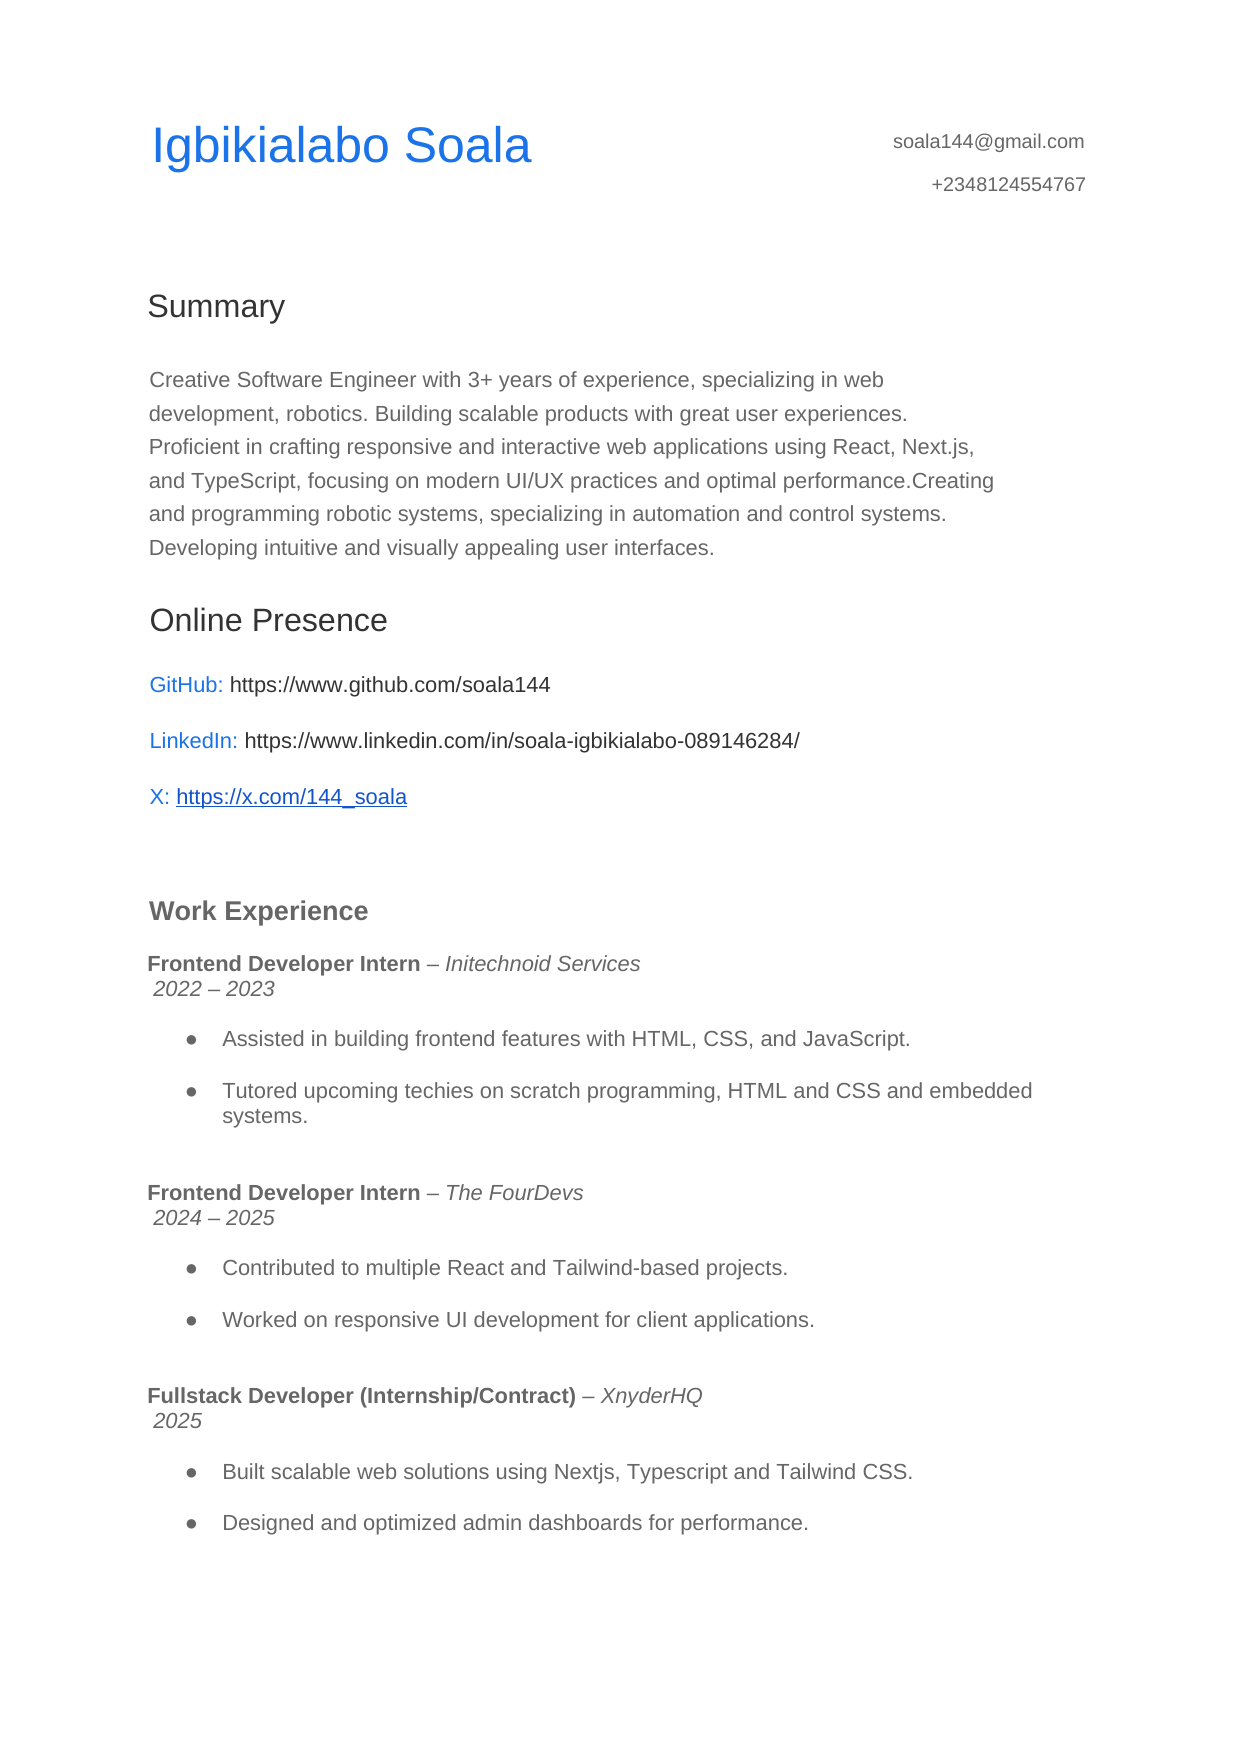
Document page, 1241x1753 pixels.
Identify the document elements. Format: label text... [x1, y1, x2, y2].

text Frontend Developer Intern – Initechnoid Services 2022 – 2023 [147, 951, 1099, 1001]
text Frontend Developer Intern – The FourDevs 2024 – 2025 [147, 1180, 1099, 1230]
text Summary [147, 287, 1099, 324]
list Tutored upcoming techies on scratch programming, HTML and CSS and embedded systems. [184, 1078, 1099, 1155]
text Fullstack Developer (Internship/Contract) – XnyderHQ 2025 [147, 1383, 1099, 1434]
text Online Presence [149, 601, 1099, 638]
subtitle Work Experience [149, 895, 1099, 926]
text Igbikialabo Soala soala144@gmail.com +2348124554767 [151, 118, 1101, 196]
text X: https://x.com/144_soala [149, 784, 1099, 809]
list Designed and optimized admin dashboards for performance. [184, 1510, 1099, 1562]
list Built scalable web solutions using Nextjs, Typescript and Tailwind CSS. [184, 1459, 1099, 1510]
text Creative Software Engineer with 3+ years of experience, specializing in web development, robotics. Building scalable products with great user experiences. Proficient in crafting responsive and interactive web applications using React, Next.js, and TypeScript, focusing on modern UI/UX practices and optimal performance.Creating and programming robotic systems, specializing in automation and control systems. Developing intuitive and visually appealing user interfaces. [148, 367, 998, 559]
list Contributed to multiple React and Tailwind-based projects. [184, 1255, 1099, 1307]
list Worked on responsive UI development for client applications. [184, 1307, 1099, 1358]
text GitHub: https://www.github.com/soala144 [149, 672, 1099, 697]
text LinkedIn: https://www.linkedin.com/in/soala-igbikialabo-089146284/ [149, 728, 1099, 753]
list Assisted in building frontend features with HTML, CSS, and JavaScript. [184, 1026, 1099, 1078]
